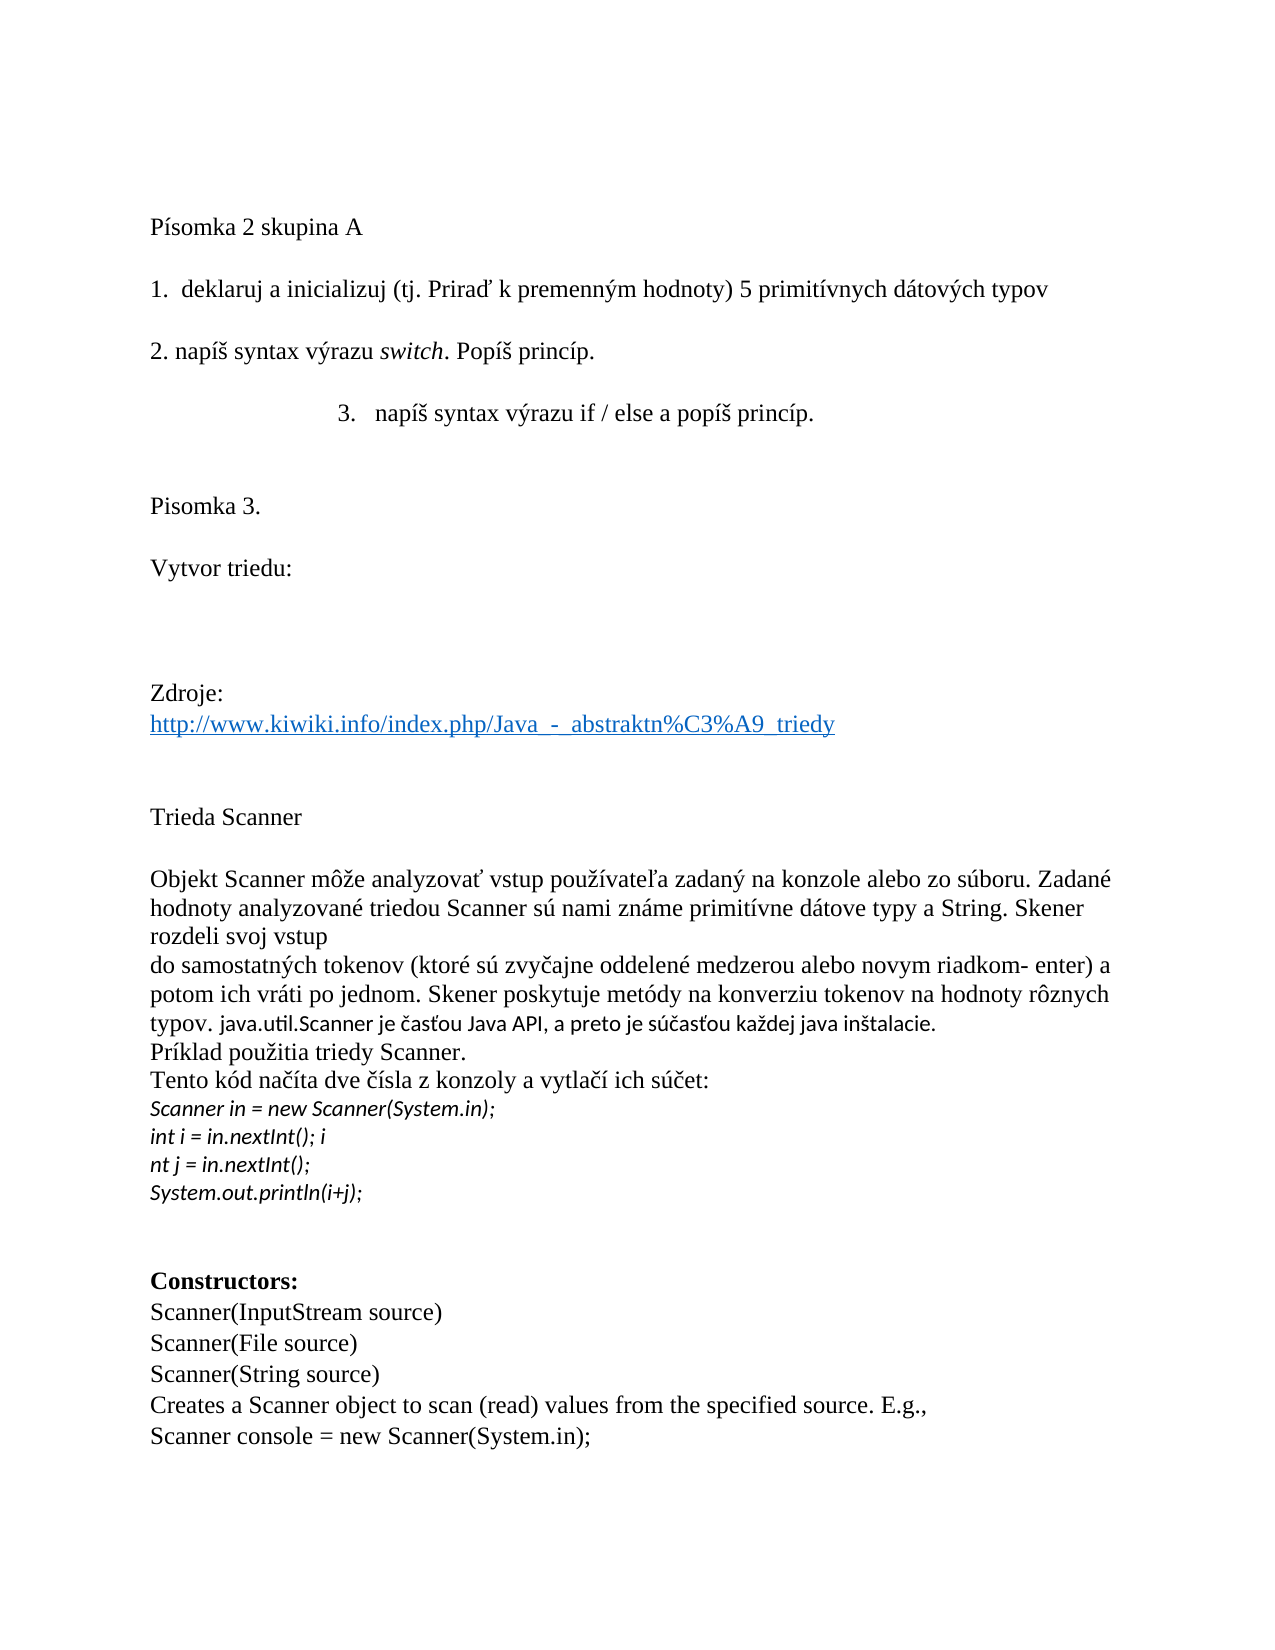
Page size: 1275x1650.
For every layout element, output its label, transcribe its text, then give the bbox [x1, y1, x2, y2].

text do samostatných tokenov (ktoré sú zvyčajne oddelené medzerou alebo novym riadkom- enter) a potom ich vráti po jednom. Skener poskytuje metódy na konverziu tokenov na hodnoty rôznych typov. java.util.Scanner je časťou Java API, a preto je súčasťou každej java inštalacie. [150, 950, 1125, 1037]
text Scanner console = new Scanner(System.in); [150, 1421, 1125, 1450]
text Príklad použitia triedy Scanner. [150, 1037, 1125, 1066]
text Objekt Scanner môže analyzovať vstup používateľa zadaný na konzole alebo zo súboru. Zadané hodnoty analyzované triedou Scanner sú nami známe primitívne dátove typy a String. Skener rozdeli svoj vstup [150, 864, 1125, 950]
text Constructors: [150, 1266, 1125, 1295]
text Vytvor triedu: [150, 553, 1125, 582]
text System.out.println(i+j); [150, 1178, 1125, 1206]
text int i = in.nextInt(); i [150, 1122, 1125, 1150]
text Creates a Scanner object to scan (read) values from the specified source. E.g., [150, 1390, 1125, 1419]
text Tento kód načíta dve čísla z konzoly a vytlačí ich súčet: [150, 1066, 1125, 1094]
text Zdroje: http://www.kiwiki.info/index.php/Java_-_abstraktn%C3%A9_triedy [150, 678, 1125, 737]
text Scanner(String source) [150, 1359, 1125, 1388]
list napíš syntax výrazu if / else a popíš princíp. [337, 398, 1125, 427]
text Trieda Scanner [150, 802, 1125, 831]
text Scanner(InputStream source) [150, 1297, 1125, 1326]
text nt j = in.nextInt(); [150, 1150, 1125, 1178]
text Písomka 2 skupina A [150, 212, 1125, 241]
text 2. napíš syntax výrazu switch. Popíš princíp. [150, 336, 1125, 365]
text 1. deklaruj a inicializuj (tj. Priraď k premenným hodnoty) 5 primitívnych dátových typov [150, 274, 1125, 303]
text Scanner in = new Scanner(System.in); [150, 1094, 1125, 1122]
text Scanner(File source) [150, 1328, 1125, 1357]
text Pisomka 3. [150, 491, 1125, 520]
